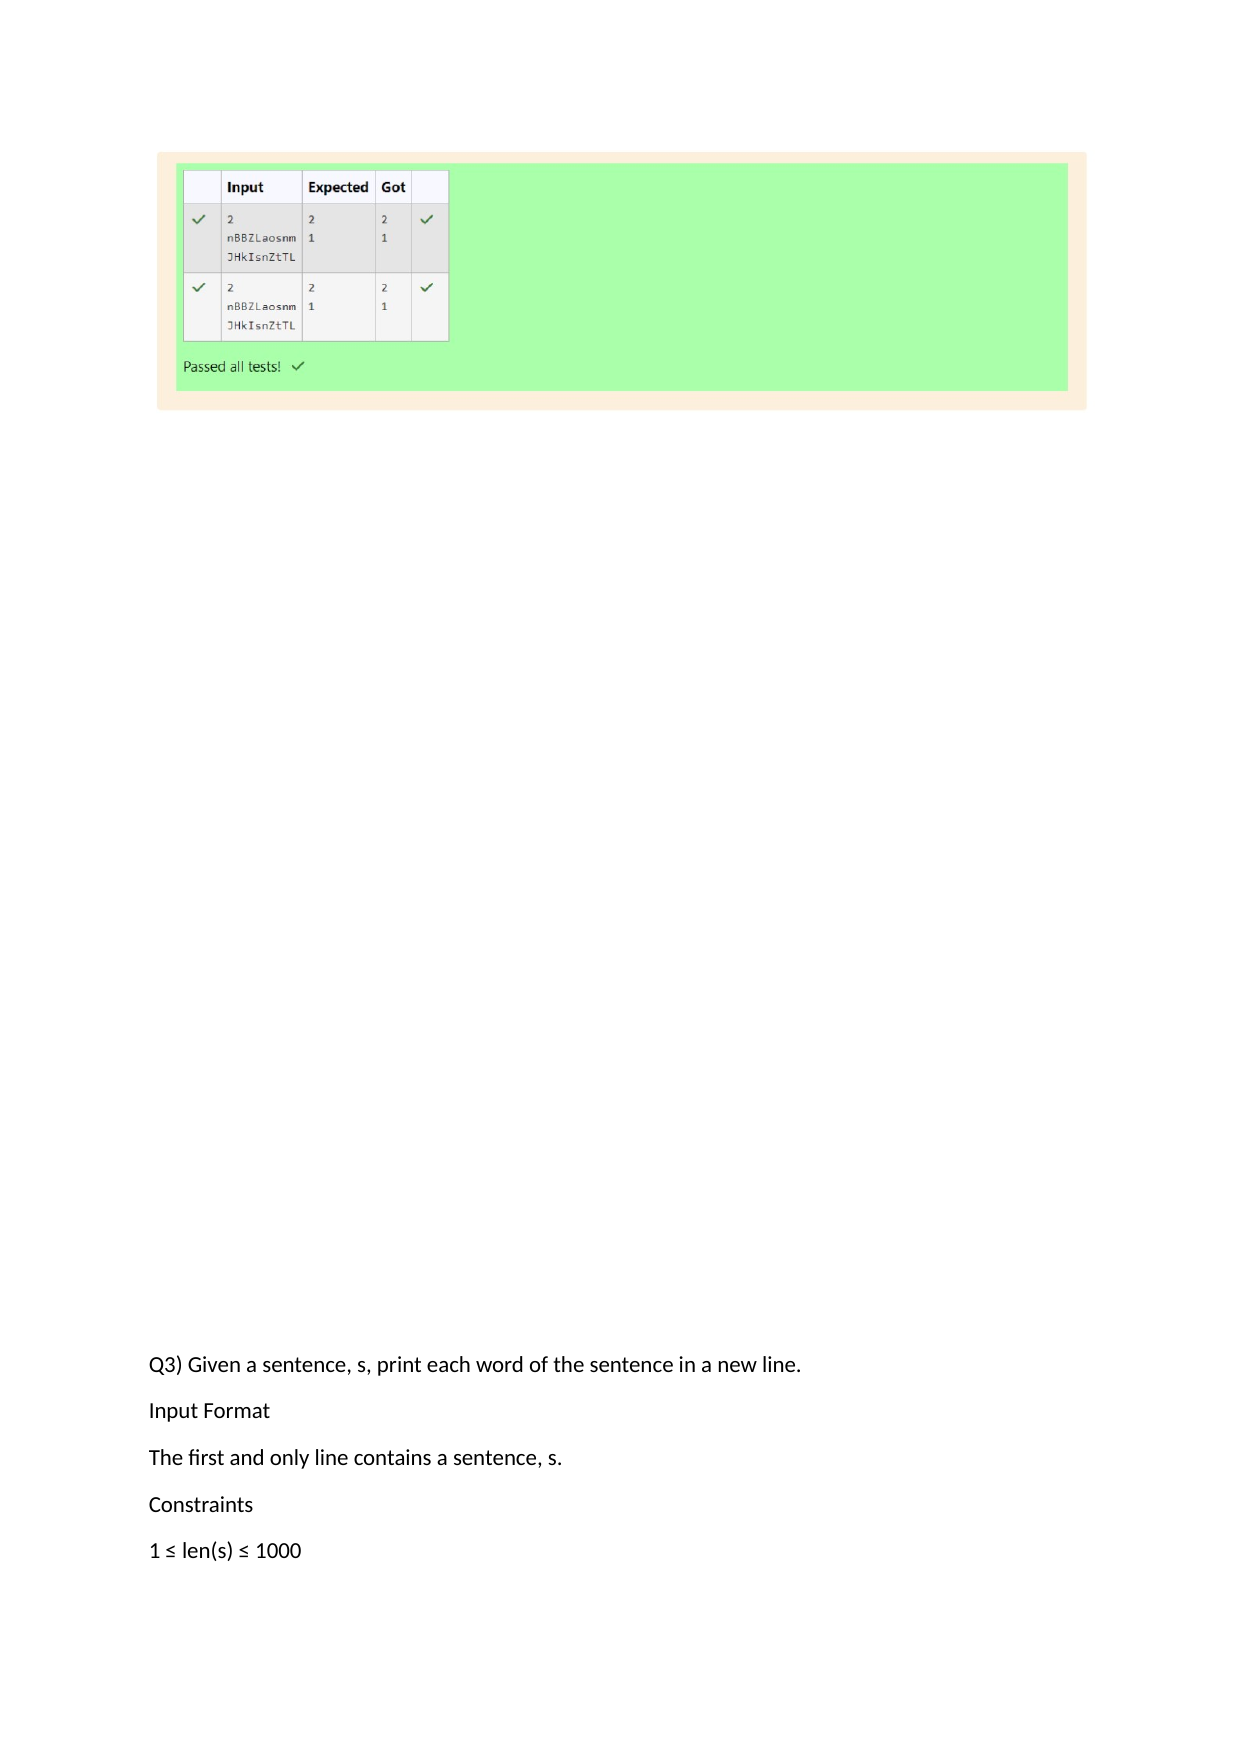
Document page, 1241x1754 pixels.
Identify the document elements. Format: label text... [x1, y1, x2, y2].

text The first and only line contains a sentence, s. [148, 1443, 1018, 1471]
text Constraints [148, 1490, 1018, 1518]
text 1 ≤ len(s) ≤ 1000 [148, 1537, 1018, 1564]
text Q3) Given a sentence, s, print each word of the sentence in a new line. [148, 1350, 1018, 1378]
text Input Format [148, 1397, 1018, 1424]
picture [156, 150, 1097, 416]
